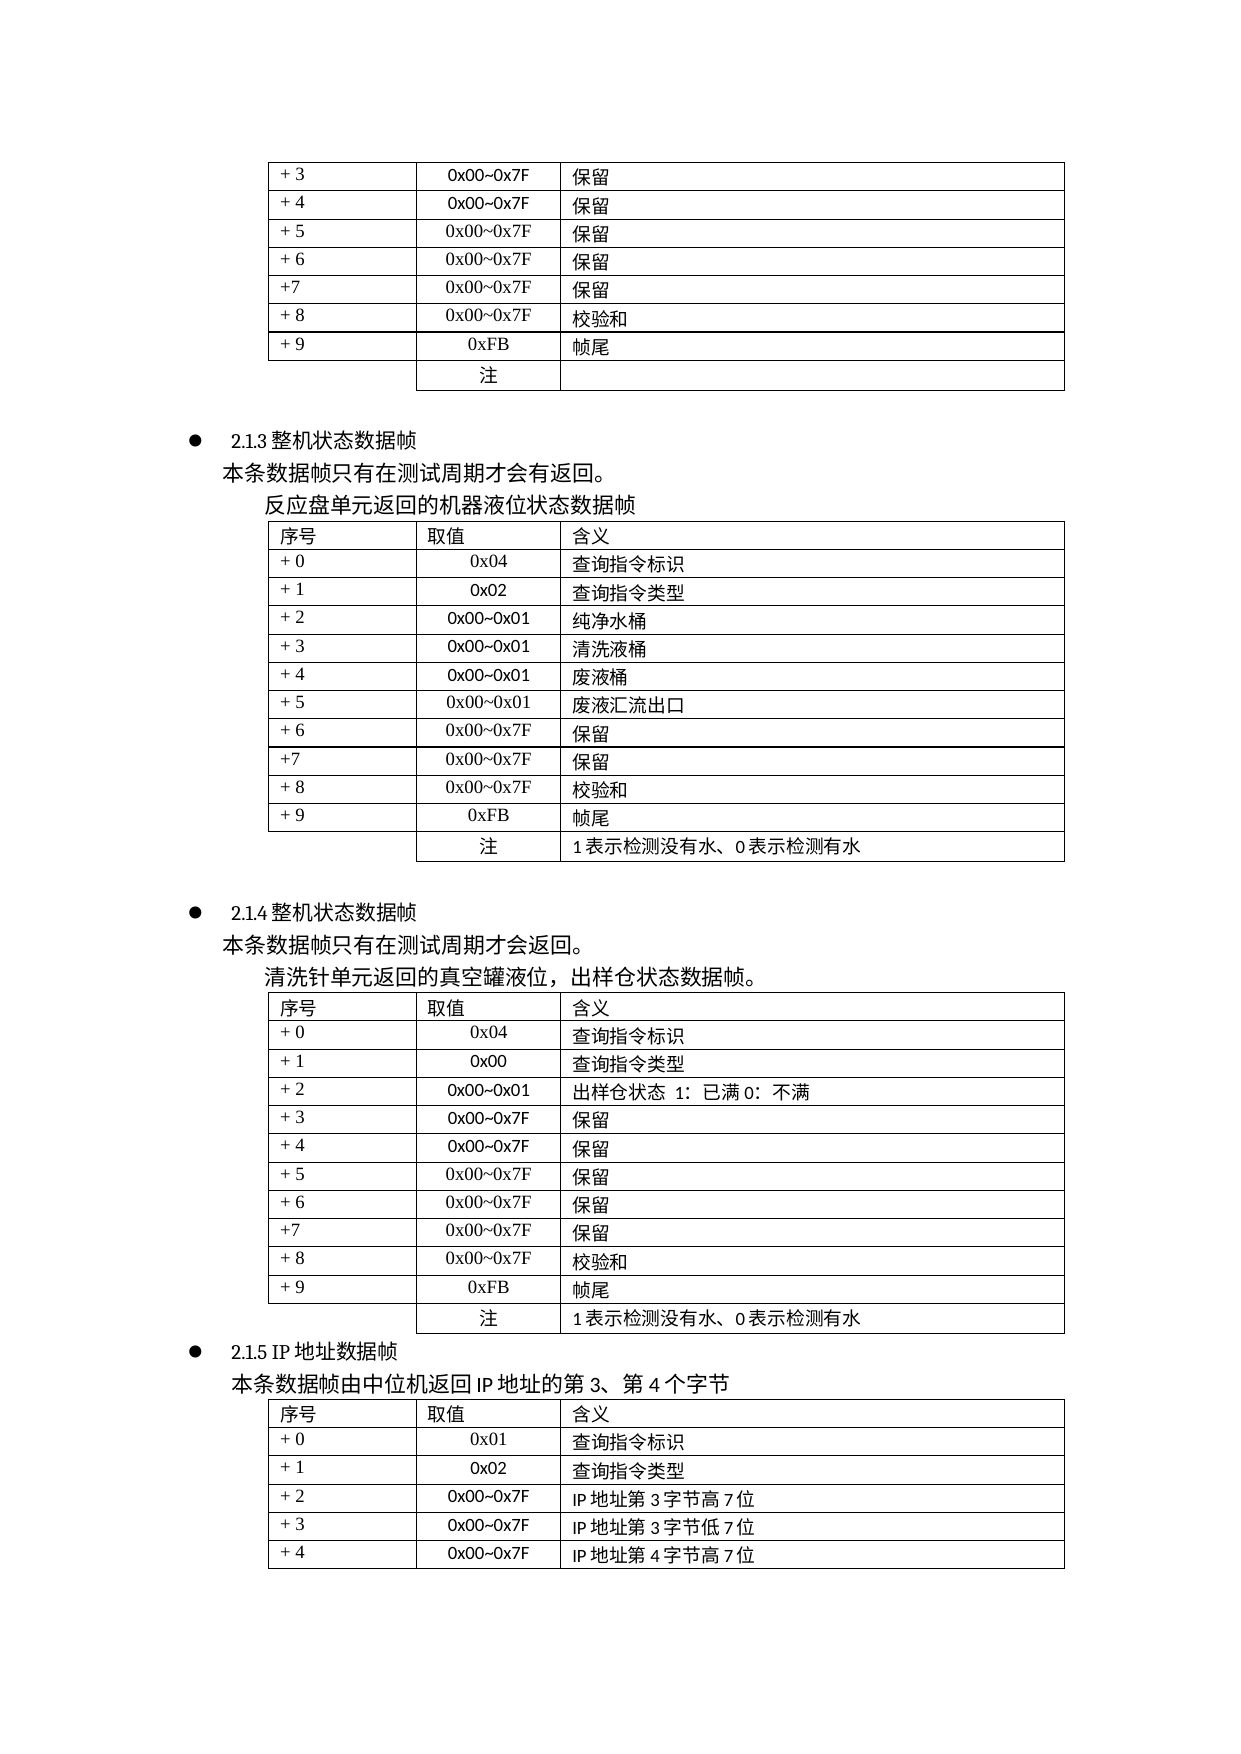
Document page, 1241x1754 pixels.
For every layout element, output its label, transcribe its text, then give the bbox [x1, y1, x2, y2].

table_cell [561, 361, 1064, 389]
table_cell 保留 [561, 1219, 1064, 1246]
list 2.1.4整机状态数据帧 [187, 895, 1053, 927]
table_cell + 8 [269, 776, 416, 803]
table_cell 查询指令类型 [561, 1456, 1064, 1483]
table_cell + 2 [269, 1485, 416, 1512]
table_cell + 5 [269, 220, 416, 247]
table_cell 0x00~0x7F [417, 1485, 560, 1512]
text 本条数据帧由中位机返回IP地址的第3、第4个字节 [187, 1366, 1053, 1399]
table_cell 0x00~0x01 [417, 635, 560, 662]
table_cell 保留 [561, 1106, 1064, 1133]
table_header 取值 [417, 993, 560, 1020]
table_cell 注 [417, 832, 560, 861]
text 本条数据帧只有在测试周期才会返回。 [187, 927, 1053, 960]
table_cell 0x00~0x7F [417, 191, 560, 218]
table_cell 0x00~0x7F [417, 1106, 560, 1133]
table_cell 保留 [561, 1163, 1064, 1190]
table_cell + 3 [269, 1106, 416, 1133]
table_header 序号 [269, 522, 416, 549]
table_cell + 0 [269, 550, 416, 577]
table_cell 注 [417, 1304, 560, 1333]
text 清洗针单元返回的真空罐液位，出样仓状态数据帧。 [187, 960, 1053, 992]
table_cell 0x00~0x01 [417, 1078, 560, 1105]
table_header 序号 [269, 1400, 416, 1427]
table_cell 0x02 [417, 1456, 560, 1483]
table_cell 校验和 [561, 1247, 1064, 1274]
table_header 取值 [417, 522, 560, 549]
table_cell 0x00~0x01 [417, 691, 560, 718]
table_header 含义 [561, 522, 1064, 549]
table_cell 注 [417, 361, 560, 389]
table_cell 保留 [561, 748, 1064, 775]
table_cell 0xFB [417, 333, 560, 359]
table_cell + 2 [269, 1078, 416, 1105]
table_cell 保留 [561, 163, 1064, 190]
table_cell 0x02 [417, 578, 560, 605]
table_cell 0x00~0x7F [417, 163, 560, 190]
table_cell IP地址第3字节高7位 [561, 1485, 1064, 1512]
table_cell 保留 [561, 220, 1064, 247]
table_cell 0x00~0x7F [417, 776, 560, 803]
table_cell 保留 [561, 1191, 1064, 1218]
table_cell +7 [269, 1219, 416, 1246]
table_cell 0x00~0x7F [417, 1247, 560, 1274]
list 2.1.5 IP地址数据帧 [187, 1334, 1053, 1366]
table_cell 0xFB [417, 804, 560, 831]
table_cell 保留 [561, 276, 1064, 303]
table_cell 帧尾 [561, 333, 1064, 359]
table_cell + 9 [269, 333, 416, 359]
table_cell 0x00 [417, 1050, 560, 1077]
table_cell 0x00~0x7F [417, 1219, 560, 1246]
table_cell 纯净水桶 [561, 606, 1064, 633]
table_cell + 6 [269, 1191, 416, 1218]
table_cell 0x00~0x7F [417, 220, 560, 247]
table_cell + 4 [269, 1541, 416, 1568]
table_header 含义 [561, 993, 1064, 1020]
table_cell 0x00~0x7F [417, 276, 560, 303]
table_cell + 9 [269, 804, 416, 831]
table_cell 查询指令类型 [561, 578, 1064, 605]
table_cell 0xFB [417, 1276, 560, 1303]
table_cell 0x00~0x7F [417, 1541, 560, 1568]
table_header 含义 [561, 1400, 1064, 1427]
table_cell 1表示检测没有水、0表示检测有水 [561, 832, 1064, 861]
table_cell + 1 [269, 1456, 416, 1483]
table_cell 保留 [561, 248, 1064, 275]
table_cell 查询指令标识 [561, 550, 1064, 577]
table_cell 保留 [561, 1134, 1064, 1162]
table_cell 查询指令标识 [561, 1428, 1064, 1455]
table_cell + 6 [269, 719, 416, 746]
table_cell 0x01 [417, 1428, 560, 1455]
table_cell 0x00~0x01 [417, 606, 560, 633]
table_cell + 3 [269, 163, 416, 190]
table_cell +7 [269, 276, 416, 303]
table_cell + 5 [269, 1163, 416, 1190]
text 反应盘单元返回的机器液位状态数据帧 [187, 488, 1053, 521]
table_cell + 4 [269, 1134, 416, 1162]
table_cell + 5 [269, 691, 416, 718]
table_cell + 8 [269, 1247, 416, 1274]
table_cell 0x00~0x7F [417, 304, 560, 331]
table_cell 0x04 [417, 550, 560, 577]
table_cell 0x00~0x7F [417, 748, 560, 775]
table_cell + 4 [269, 191, 416, 218]
table_cell + 3 [269, 635, 416, 662]
table_cell + 1 [269, 578, 416, 605]
table_cell 0x00~0x01 [417, 663, 560, 690]
table_cell + 2 [269, 606, 416, 633]
table_cell 保留 [561, 191, 1064, 218]
table_cell +7 [269, 748, 416, 775]
table_cell + 3 [269, 1513, 416, 1540]
table_cell IP地址第3字节低7位 [561, 1513, 1064, 1540]
table_cell 查询指令类型 [561, 1050, 1064, 1077]
table_cell 废液汇流出口 [561, 691, 1064, 718]
table_cell 0x00~0x7F [417, 1134, 560, 1162]
table_cell 保留 [561, 719, 1064, 746]
table_cell + 4 [269, 663, 416, 690]
table_cell 0x04 [417, 1021, 560, 1049]
table_header 取值 [417, 1400, 560, 1427]
table_cell 校验和 [561, 304, 1064, 331]
table_cell + 0 [269, 1021, 416, 1049]
table_cell + 0 [269, 1428, 416, 1455]
table_header 序号 [269, 993, 416, 1020]
table_cell + 1 [269, 1050, 416, 1077]
list 2.1.3整机状态数据帧 [187, 423, 1053, 456]
table_cell 帧尾 [561, 1276, 1064, 1303]
table_cell 清洗液桶 [561, 635, 1064, 662]
table_cell 出样仓状态 1：已满 0：不满 [561, 1078, 1064, 1105]
table_cell 查询指令标识 [561, 1021, 1064, 1049]
table_cell 0x00~0x7F [417, 719, 560, 746]
table_cell + 8 [269, 304, 416, 331]
table_cell 废液桶 [561, 663, 1064, 690]
table_cell 0x00~0x7F [417, 248, 560, 275]
table_cell 帧尾 [561, 804, 1064, 831]
table_cell 0x00~0x7F [417, 1191, 560, 1218]
table_cell 0x00~0x7F [417, 1513, 560, 1540]
table_cell IP地址第4字节高7位 [561, 1541, 1064, 1568]
table_cell 0x00~0x7F [417, 1163, 560, 1190]
table_cell 1表示检测没有水、0表示检测有水 [561, 1304, 1064, 1333]
table_cell + 9 [269, 1276, 416, 1303]
table_cell 校验和 [561, 776, 1064, 803]
table_cell + 6 [269, 248, 416, 275]
text 本条数据帧只有在测试周期才会有返回。 [187, 456, 1053, 488]
